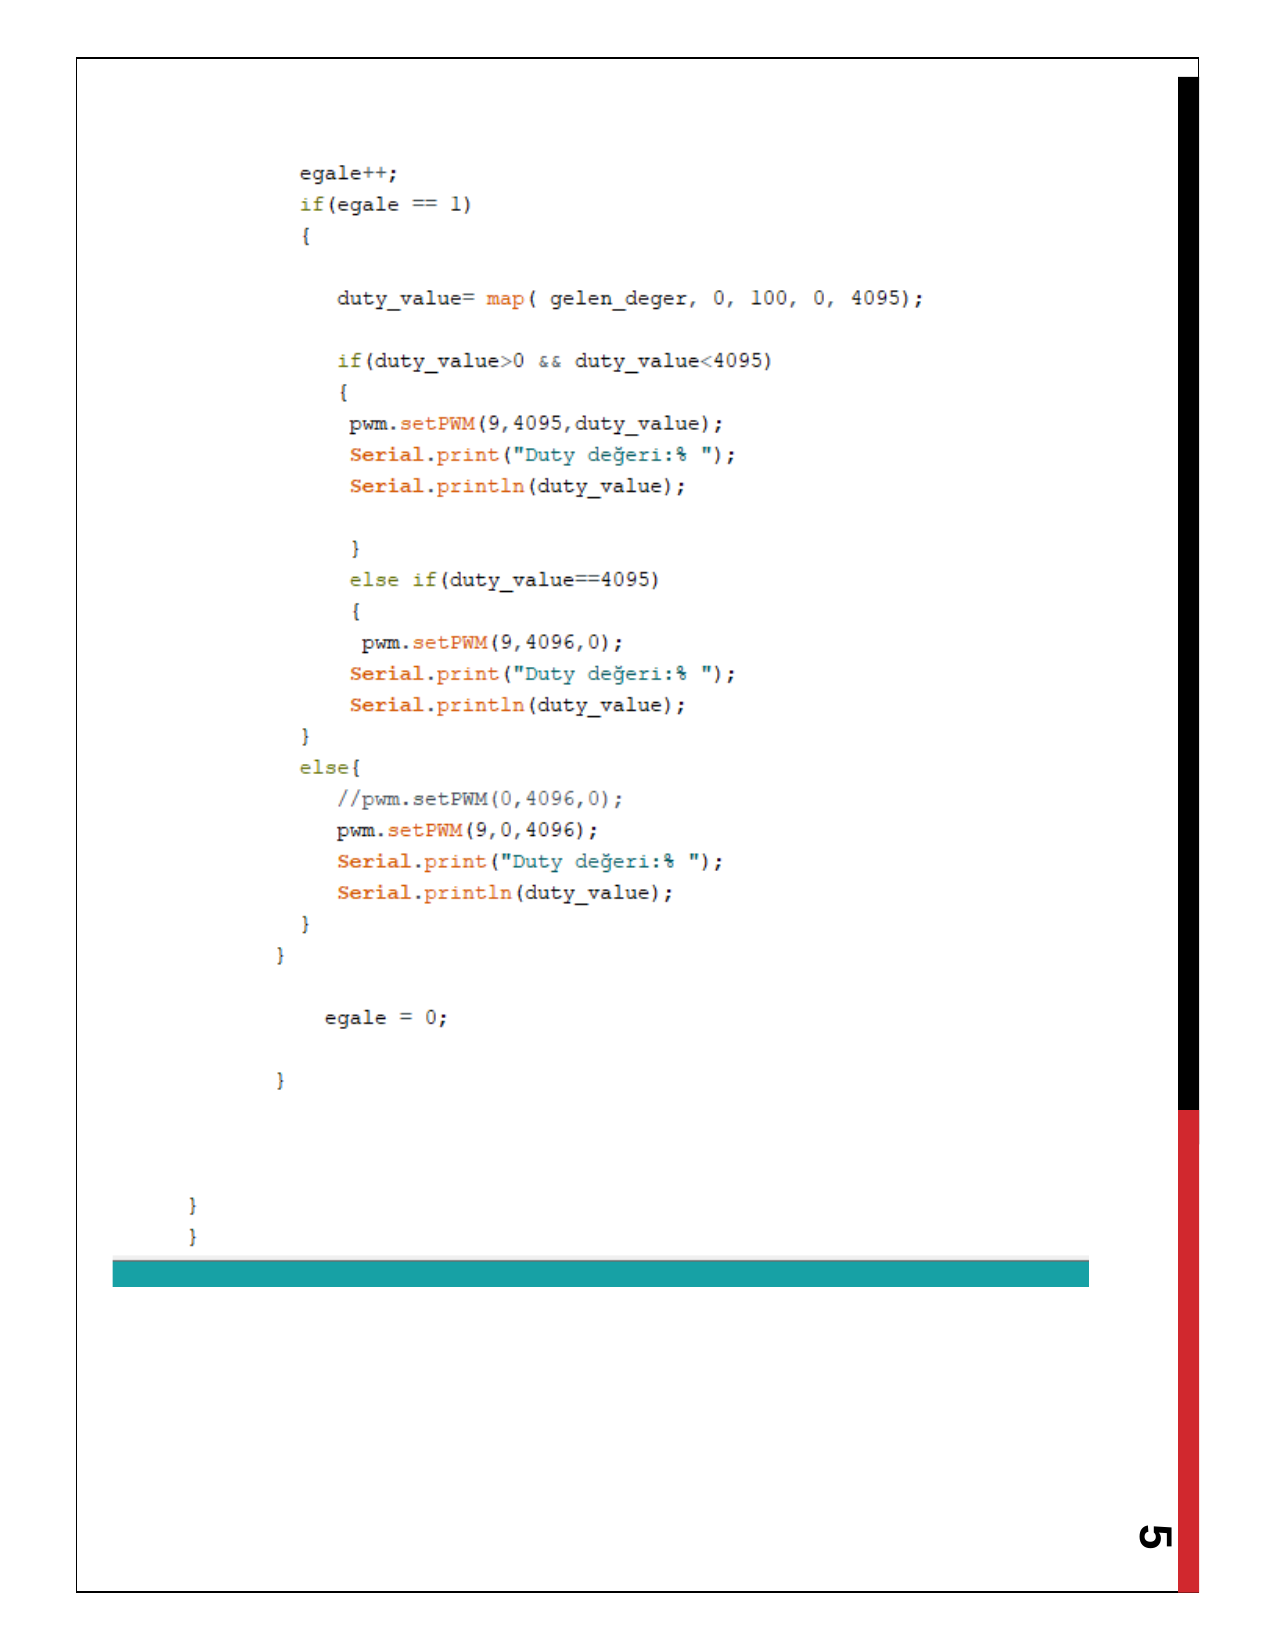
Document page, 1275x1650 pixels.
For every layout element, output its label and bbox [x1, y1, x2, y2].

picture [112, 165, 1089, 1287]
